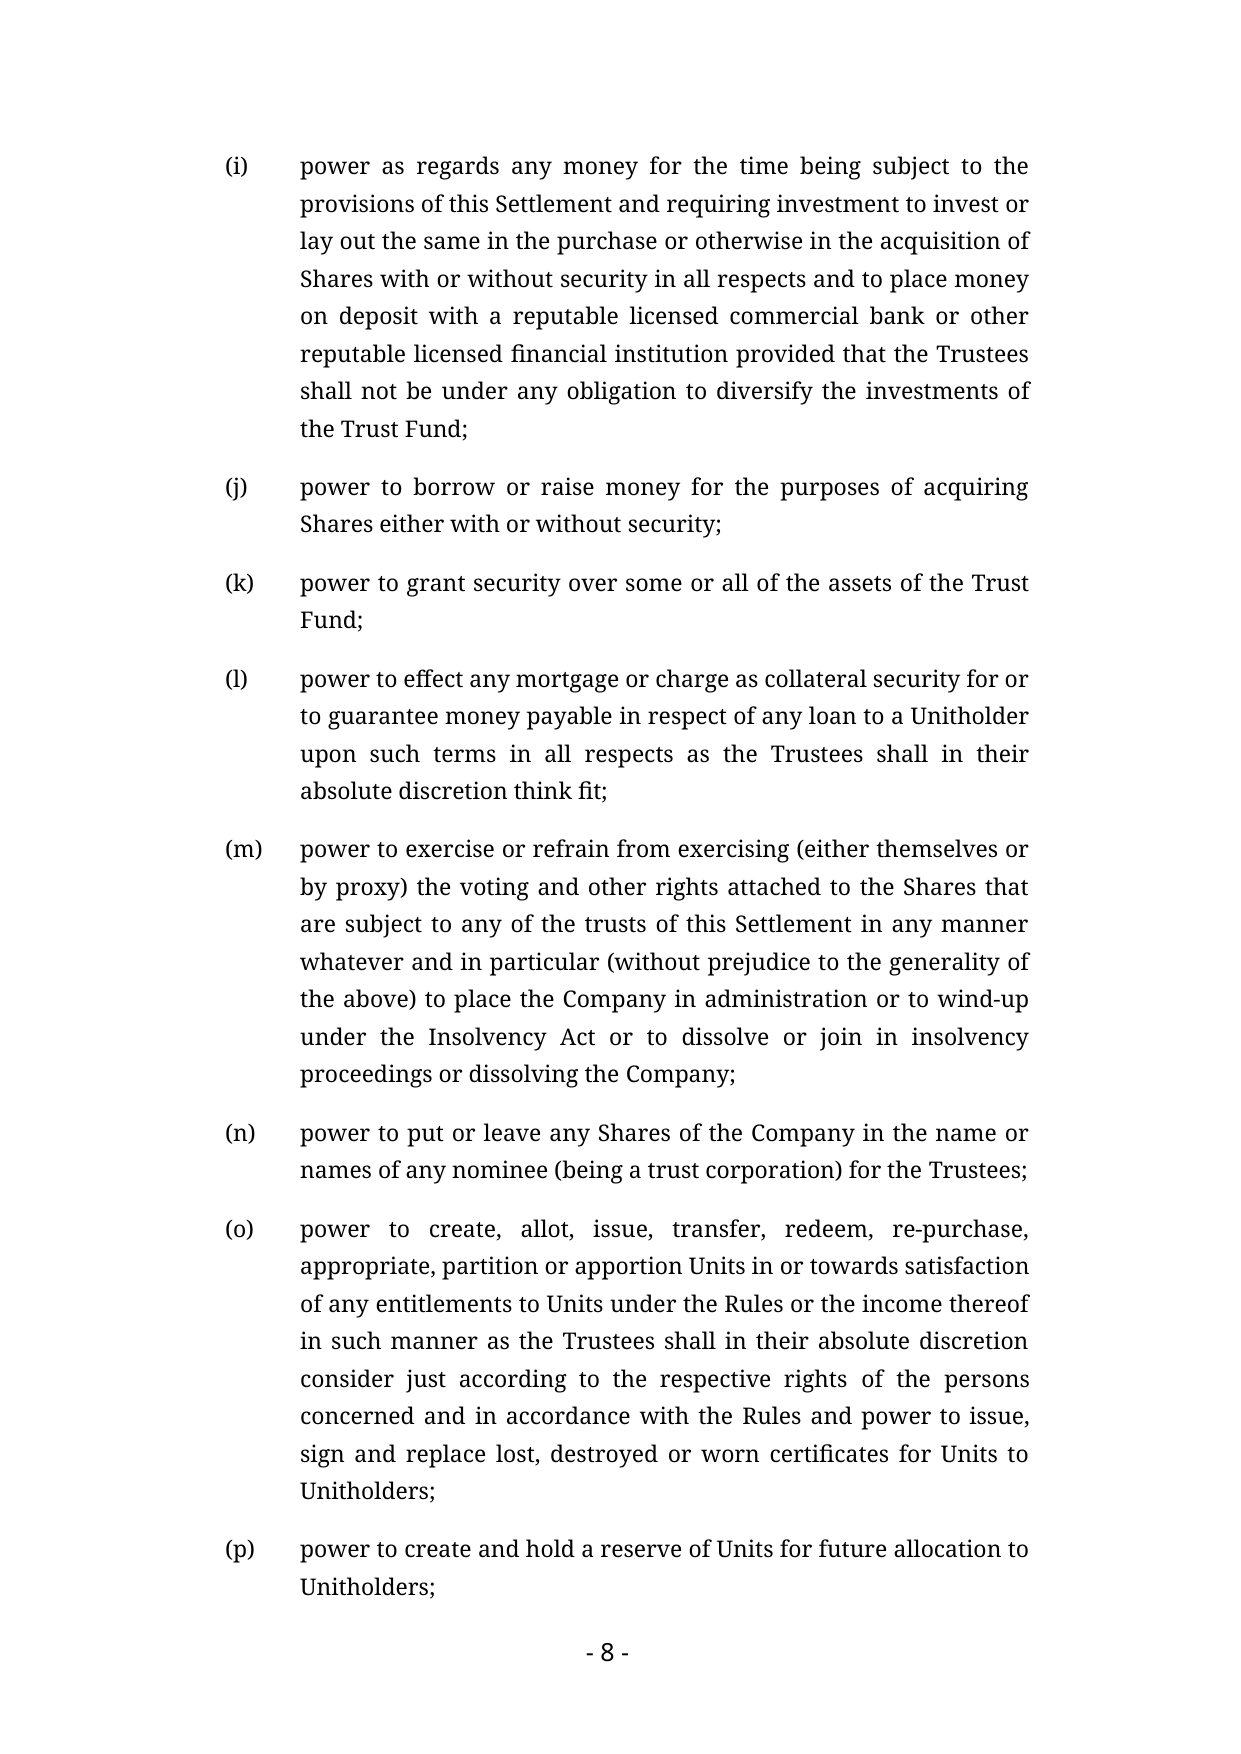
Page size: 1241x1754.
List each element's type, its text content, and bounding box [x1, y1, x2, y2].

list power to create and hold a reserve of Units for future allocation to Unitholders; [225, 1533, 1030, 1602]
list power to put or leave any Shares of the Company in the name or names of any nominee (being a trust corporation) for the Trustees; [225, 1117, 1030, 1185]
list power to create, allot, issue, transfer, redeem, re-purchase, appropriate, partition or apportion Units in or towards satisfaction of any entitlements to Units under the Rules or the income thereof in such manner as the Trustees shall in their absolute discretion consider just according to the respective rights of the persons concerned and in accordance with the Rules and power to issue, sign and replace lost, destroyed or worn certificates for Units to Unitholders; [225, 1212, 1030, 1506]
list power as regards any money for the time being subject to the provisions of this Settlement and requiring investment to invest or lay out the same in the purchase or otherwise in the acquisition of Shares with or without security in all respects and to place money on deposit with a reputable licensed commercial bank or other reputable licensed financial institution provided that the Trustees shall not be under any obligation to diversify the investments of the Trust Fund; [225, 150, 1030, 444]
list power to grant security over some or all of the assets of the Trust Fund; [225, 567, 1030, 635]
list power to borrow or raise money for the purposes of acquiring Shares either with or without security; [225, 471, 1030, 539]
list power to exercise or refrain from exercising (either themselves or by proxy) the voting and other rights attached to the Shares that are subject to any of the trusts of this Settlement in any manner whatever and in particular (without prejudice to the generality of the above) to place the Company in administration or to wind-up under the Insolvency Act or to dissolve or join in insolvency proceedings or dissolving the Company; [225, 833, 1030, 1089]
list power to effect any mortgage or charge as collateral security for or to guarantee money payable in respect of any loan to a Unitholder upon such terms in all respects as the Trustees shall in their absolute discretion think fit; [225, 662, 1030, 806]
